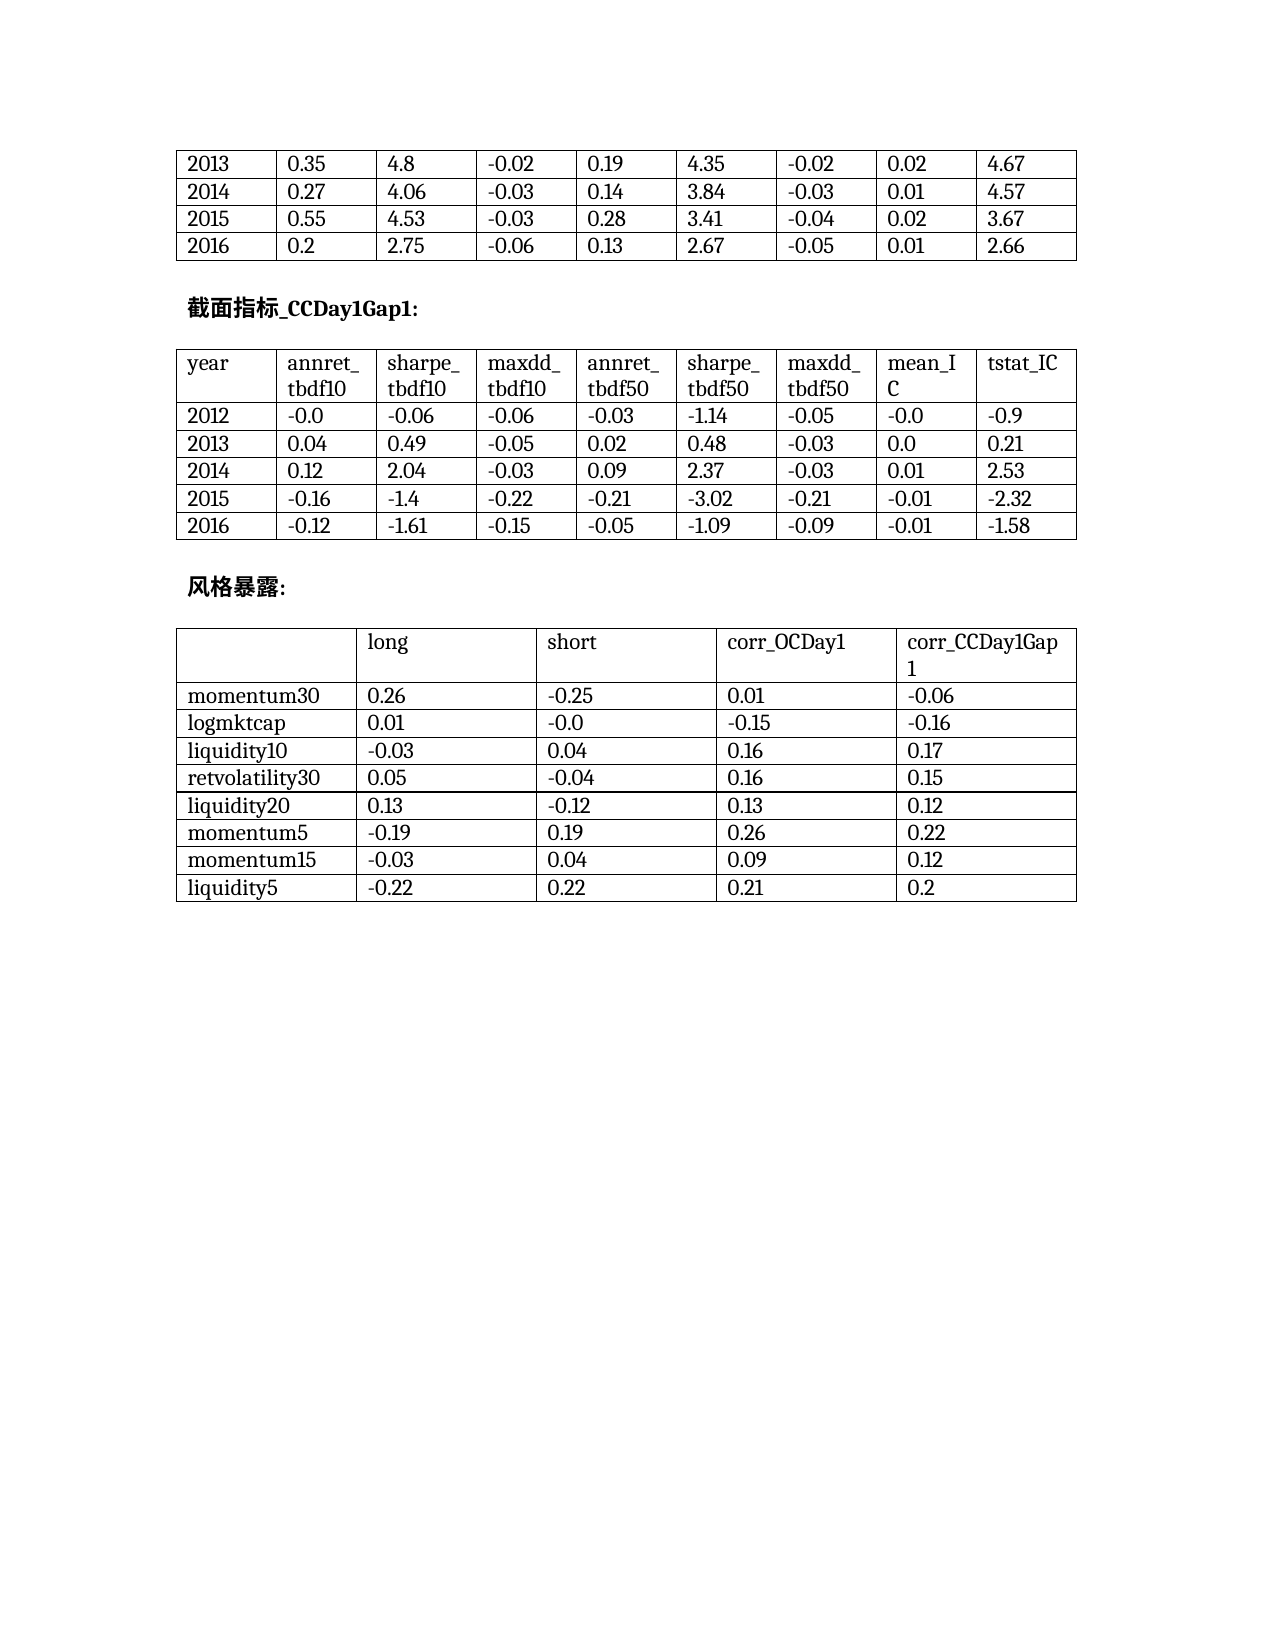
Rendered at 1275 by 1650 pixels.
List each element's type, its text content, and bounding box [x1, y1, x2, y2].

table_cell 0.35 [277, 151, 376, 177]
table_cell -0.03 [577, 403, 676, 429]
table_cell liquidity20 [177, 793, 356, 819]
table_cell 0.22 [897, 820, 1076, 846]
table_cell -0.01 [877, 513, 976, 539]
table_cell -0.03 [477, 179, 576, 205]
table_cell 0.02 [877, 206, 976, 232]
table_header short [537, 629, 716, 682]
table_cell 4.67 [977, 151, 1076, 177]
table_cell -0.03 [357, 847, 536, 873]
table_cell 4.35 [677, 151, 776, 177]
table_cell -0.25 [537, 683, 716, 709]
table_cell 0.12 [277, 458, 376, 484]
table_cell 0.12 [897, 847, 1076, 873]
table_cell 0.12 [897, 793, 1076, 819]
table_cell -0.05 [777, 233, 876, 259]
table_cell -0.0 [537, 710, 716, 737]
table_cell 0.09 [577, 458, 676, 484]
table_cell 2012 [177, 403, 276, 429]
table_cell -0.04 [537, 765, 716, 791]
table_cell 0.2 [897, 875, 1076, 901]
table_cell -0.06 [477, 403, 576, 429]
table_cell 4.8 [377, 151, 476, 177]
table_cell -0.03 [777, 179, 876, 205]
table_cell 0.19 [577, 151, 676, 177]
table_cell 2015 [177, 206, 276, 232]
table_cell 2016 [177, 513, 276, 539]
table_cell 0.2 [277, 233, 376, 259]
table_cell 0.04 [277, 431, 376, 457]
table_cell liquidity5 [177, 875, 356, 901]
table_cell -0.09 [777, 513, 876, 539]
table_cell -1.14 [677, 403, 776, 429]
table_header tstat_IC [977, 350, 1076, 402]
table_cell 0.21 [977, 431, 1076, 457]
table_cell -0.03 [477, 458, 576, 484]
table_cell 0.01 [877, 233, 976, 259]
table_cell -0.03 [477, 206, 576, 232]
table_cell 0.17 [897, 738, 1076, 764]
table_cell 0.16 [717, 765, 896, 791]
table_cell 0.13 [357, 793, 536, 819]
table_cell -1.58 [977, 513, 1076, 539]
table_cell 0.26 [717, 820, 896, 846]
table_cell 0.09 [717, 847, 896, 873]
table_header year [177, 350, 276, 402]
table_cell -1.09 [677, 513, 776, 539]
table_cell -0.06 [377, 403, 476, 429]
table_cell 0.16 [717, 738, 896, 764]
table_header [177, 629, 356, 682]
table_header maxdd_tbdf10 [477, 350, 576, 402]
table_cell -0.05 [577, 513, 676, 539]
table_cell -1.4 [377, 485, 476, 512]
table_cell 3.41 [677, 206, 776, 232]
table_cell -0.21 [777, 485, 876, 512]
table_cell -0.0 [277, 403, 376, 429]
table_header long [357, 629, 536, 682]
table_cell -0.16 [277, 485, 376, 512]
table_cell 2.67 [677, 233, 776, 259]
table_cell 2.75 [377, 233, 476, 259]
table_cell 2.37 [677, 458, 776, 484]
table_cell -0.06 [477, 233, 576, 259]
table_cell 0.26 [357, 683, 536, 709]
table_cell momentum30 [177, 683, 356, 709]
table_header sharpe_tbdf50 [677, 350, 776, 402]
table_cell -0.01 [877, 485, 976, 512]
table_cell liquidity10 [177, 738, 356, 764]
table_cell -1.61 [377, 513, 476, 539]
table_cell -0.15 [477, 513, 576, 539]
table_cell 0.0 [877, 431, 976, 457]
table_cell -0.21 [577, 485, 676, 512]
table_cell -0.22 [357, 875, 536, 901]
table_cell 3.84 [677, 179, 776, 205]
table_cell -0.15 [717, 710, 896, 737]
text 风格暴露: [187, 540, 1087, 602]
table_cell 0.05 [357, 765, 536, 791]
table_cell 0.21 [717, 875, 896, 901]
table_cell 0.15 [897, 765, 1076, 791]
table_cell -2.32 [977, 485, 1076, 512]
table_cell 2013 [177, 431, 276, 457]
table_cell 2014 [177, 458, 276, 484]
table_cell 4.53 [377, 206, 476, 232]
table_cell 3.67 [977, 206, 1076, 232]
table_header sharpe_tbdf10 [377, 350, 476, 402]
table_cell 0.04 [537, 738, 716, 764]
table_cell 4.57 [977, 179, 1076, 205]
table_header maxdd_tbdf50 [777, 350, 876, 402]
table_cell 2015 [177, 485, 276, 512]
table_cell 0.49 [377, 431, 476, 457]
table_cell 2016 [177, 233, 276, 259]
table_cell 0.27 [277, 179, 376, 205]
table_cell 0.01 [357, 710, 536, 737]
table_cell 0.22 [537, 875, 716, 901]
table_cell 0.01 [717, 683, 896, 709]
table_cell -0.22 [477, 485, 576, 512]
table_cell 2.04 [377, 458, 476, 484]
table_cell 0.48 [677, 431, 776, 457]
table_cell -0.16 [897, 710, 1076, 737]
table_header annret_tbdf10 [277, 350, 376, 402]
table_cell -0.0 [877, 403, 976, 429]
table_cell 2013 [177, 151, 276, 177]
table_cell 0.14 [577, 179, 676, 205]
table_cell momentum15 [177, 847, 356, 873]
table_cell 2.53 [977, 458, 1076, 484]
table_cell -0.05 [477, 431, 576, 457]
table_cell momentum5 [177, 820, 356, 846]
table_cell 0.13 [717, 793, 896, 819]
table_cell -0.03 [777, 431, 876, 457]
table_cell -0.06 [897, 683, 1076, 709]
table_cell 2.66 [977, 233, 1076, 259]
table_cell -0.03 [357, 738, 536, 764]
table_cell 0.01 [877, 458, 976, 484]
table_cell 0.01 [877, 179, 976, 205]
table_cell -0.19 [357, 820, 536, 846]
table_cell 0.19 [537, 820, 716, 846]
table_cell -0.12 [537, 793, 716, 819]
table_cell 0.02 [877, 151, 976, 177]
table_cell -0.12 [277, 513, 376, 539]
table_header corr_CCDay1Gap1 [897, 629, 1076, 682]
table_cell -0.05 [777, 403, 876, 429]
table_header annret_tbdf50 [577, 350, 676, 402]
text 截面指标_CCDay1Gap1: [187, 261, 1087, 323]
table_cell 2014 [177, 179, 276, 205]
table_cell retvolatility30 [177, 765, 356, 791]
table_cell 0.04 [537, 847, 716, 873]
table_cell 4.06 [377, 179, 476, 205]
table_header mean_IC [877, 350, 976, 402]
table_cell 0.55 [277, 206, 376, 232]
table_cell -0.04 [777, 206, 876, 232]
table_cell -0.9 [977, 403, 1076, 429]
table_cell -0.02 [777, 151, 876, 177]
table_cell -0.03 [777, 458, 876, 484]
table_cell 0.13 [577, 233, 676, 259]
table_cell -0.02 [477, 151, 576, 177]
table_cell logmktcap [177, 710, 356, 737]
table_header corr_OCDay1 [717, 629, 896, 682]
table_cell 0.28 [577, 206, 676, 232]
table_cell 0.02 [577, 431, 676, 457]
table_cell -3.02 [677, 485, 776, 512]
